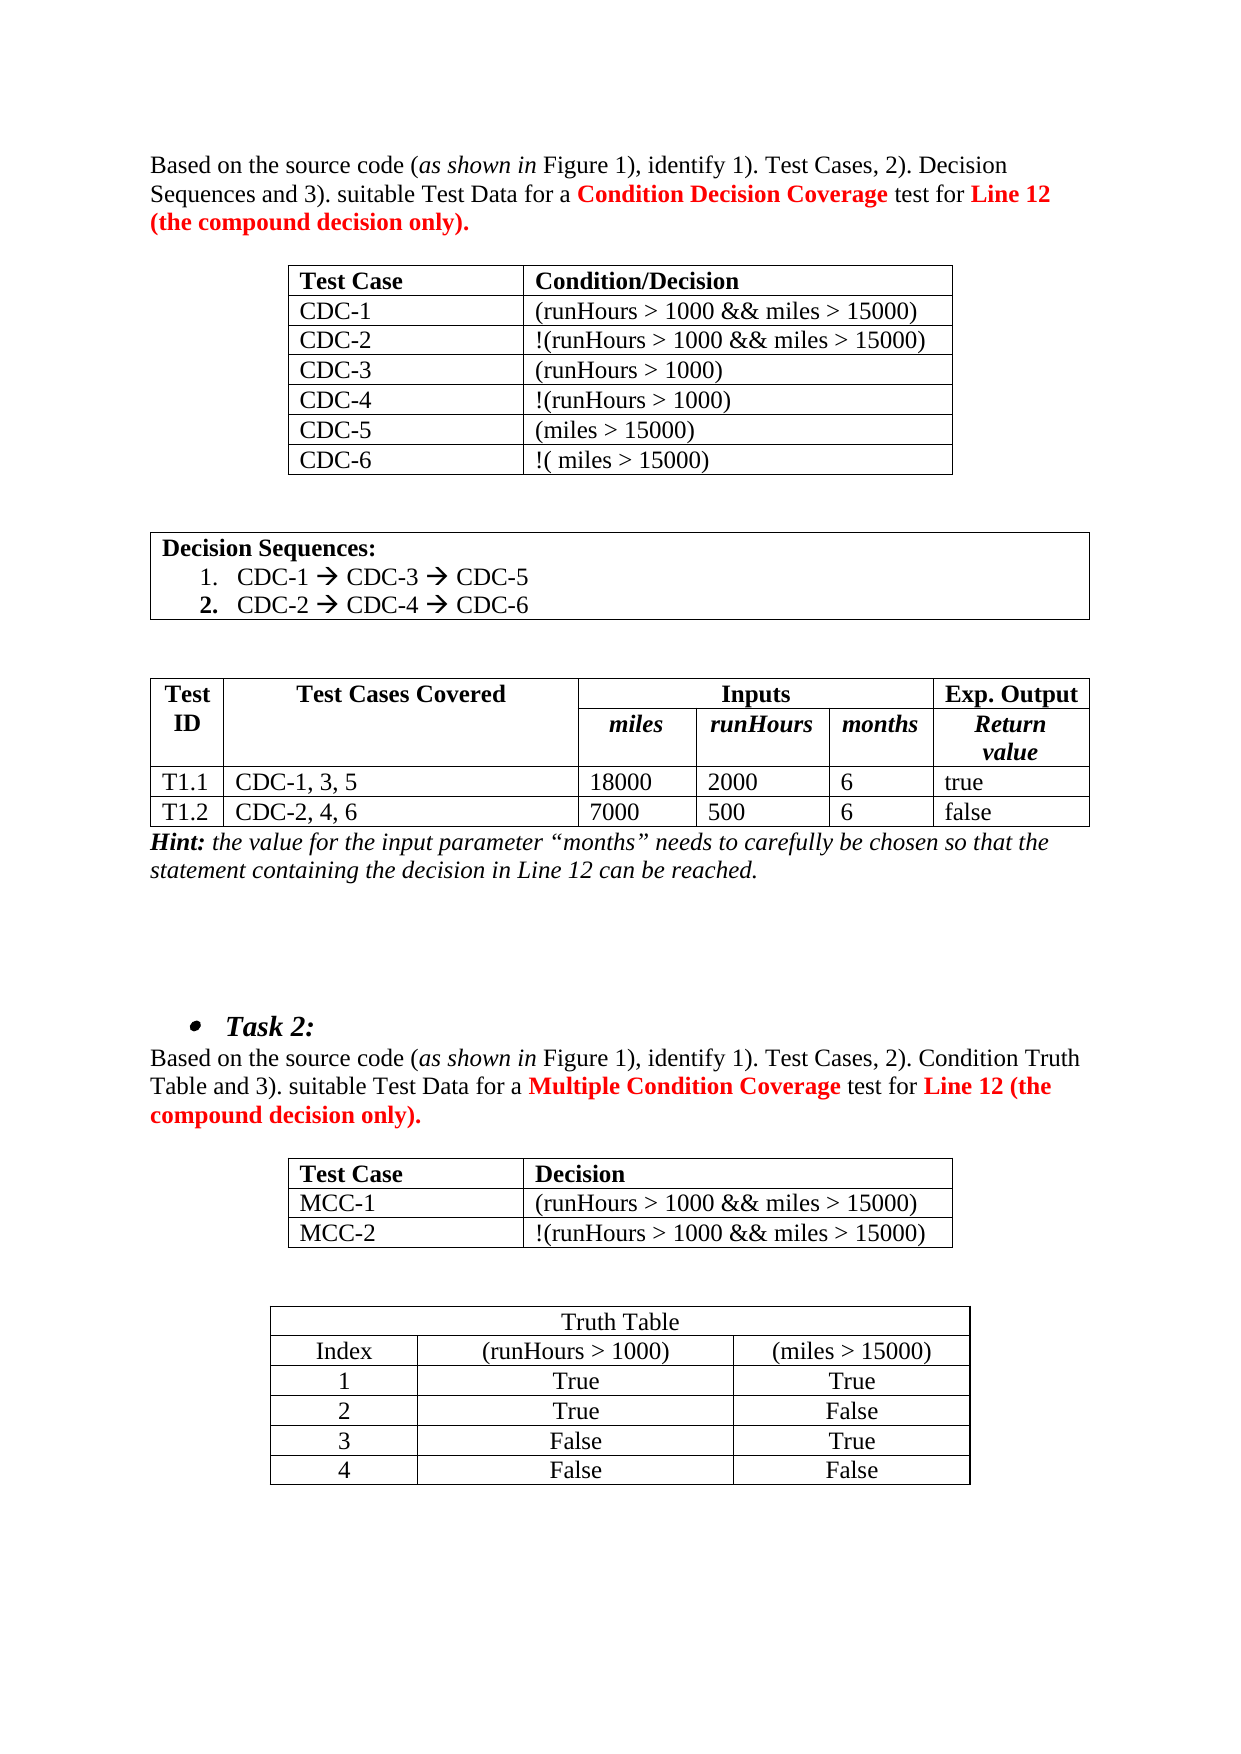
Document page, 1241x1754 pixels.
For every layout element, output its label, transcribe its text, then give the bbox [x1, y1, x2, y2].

table_cell CDC-3 [289, 355, 523, 384]
table_cell True [734, 1366, 969, 1395]
table_cell False [418, 1426, 733, 1454]
table_cell true [934, 767, 1089, 796]
table_cell runHours [697, 709, 829, 766]
table_cell CDC-2 [289, 326, 523, 354]
table_cell CDC-1, 3, 5 [224, 767, 578, 796]
table_cell Return value [934, 709, 1089, 766]
table_header Inputs [579, 679, 933, 708]
text Hint: the value for the input parameter “months” needs to carefully be chosen so that the statement containing the decision in Line 12 can be reached. [150, 827, 1090, 884]
table_cell !(runHours > 1000) [524, 385, 952, 414]
table_cell 1 [271, 1366, 417, 1395]
table_cell CDC-6 [289, 445, 523, 473]
table_header Exp. Output [934, 679, 1089, 708]
table_cell false [934, 797, 1089, 826]
table_cell True [734, 1426, 969, 1454]
table_cell True [418, 1366, 733, 1395]
table_header Test Cases Covered [224, 679, 578, 766]
table_cell 6 [830, 767, 933, 796]
table_cell (miles > 15000) [734, 1336, 969, 1365]
table_cell MCC-2 [289, 1218, 523, 1247]
table_cell MCC-1 [289, 1189, 523, 1217]
table_cell 3 [271, 1426, 417, 1454]
table_cell 7000 [579, 797, 696, 826]
table_cell 4 [271, 1456, 417, 1484]
table_cell T1.1 [151, 767, 223, 796]
table_cell 2000 [697, 767, 829, 796]
table_header Test ID [151, 679, 223, 766]
table_cell 18000 [579, 767, 696, 796]
list Task 2: [187, 1009, 1090, 1043]
table_cell !(runHours > 1000 && miles > 15000) [524, 326, 952, 354]
table_header Condition/Decision [524, 266, 952, 295]
table_cell (runHours > 1000) [418, 1336, 733, 1365]
table_cell (runHours > 1000) [524, 355, 952, 384]
table_cell False [418, 1456, 733, 1484]
table_header Test Case [289, 1159, 523, 1187]
table_cell !(runHours > 1000 && miles > 15000) [524, 1218, 952, 1247]
table_cell 500 [697, 797, 829, 826]
table_cell Index [271, 1336, 417, 1365]
table_cell CDC-5 [289, 415, 523, 444]
text Based on the source code (as shown in Figure 1), identify 1). Test Cases, 2). Condition Truth Table and 3). suitable Test Data for a Multiple Condition Coverage test for Line 12 (the compound decision only). [150, 1043, 1090, 1129]
table_header Test Case [289, 266, 523, 295]
table_header Decision [524, 1159, 952, 1187]
table_cell CDC-2, 4, 6 [224, 797, 578, 826]
table_cell !( miles > 15000) [524, 445, 952, 473]
table_cell CDC-1 [289, 296, 523, 324]
table_cell (runHours > 1000 && miles > 15000) [524, 1189, 952, 1217]
table_cell False [734, 1396, 969, 1425]
text Based on the source code (as shown in Figure 1), identify 1). Test Cases, 2). Decision Sequences and 3). suitable Test Data for a Condition Decision Coverage test for Line 12 (the compound decision only). [150, 150, 1090, 236]
table_cell False [734, 1456, 969, 1484]
table_cell T1.2 [151, 797, 223, 826]
table_cell (runHours > 1000 && miles > 15000) [524, 296, 952, 324]
table_cell 2 [271, 1396, 417, 1425]
table_cell (miles > 15000) [524, 415, 952, 444]
table_cell 6 [830, 797, 933, 826]
table_cell months [830, 709, 933, 766]
table_header Decision Sequences: CDC-1 CDC-3 CDC-5 CDC-2 CDC-4 CDC-6 [151, 533, 1089, 619]
table_cell miles [579, 709, 696, 766]
table_header Truth Table [271, 1307, 969, 1335]
table_cell True [418, 1396, 733, 1425]
table_cell CDC-4 [289, 385, 523, 414]
